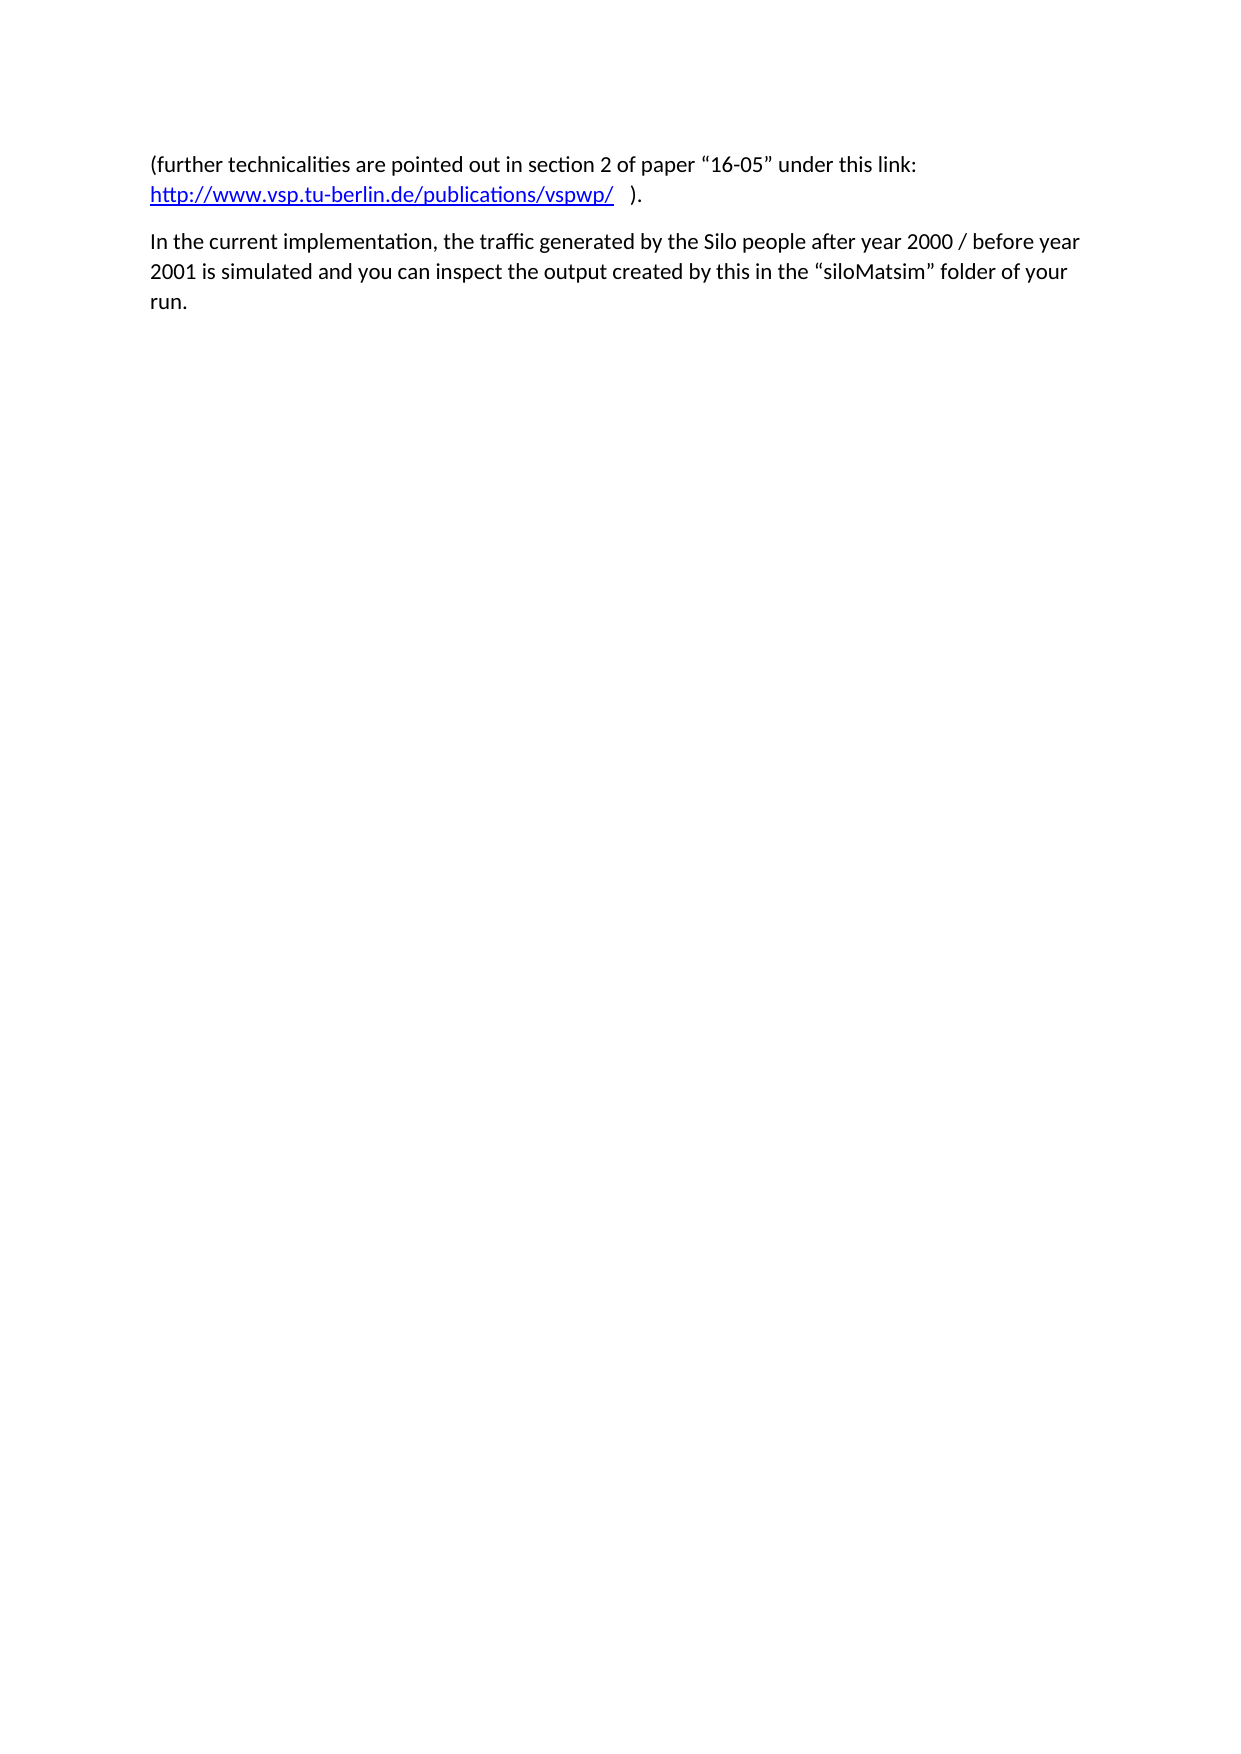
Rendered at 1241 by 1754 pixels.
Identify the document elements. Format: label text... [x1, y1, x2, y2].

text In the current implementation, the traffic generated by the Silo people after year 2000 / before year 2001 is simulated and you can inspect the output created by this in the “siloMatsim” folder of your run. [150, 227, 1090, 316]
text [150, 150, 1090, 208]
